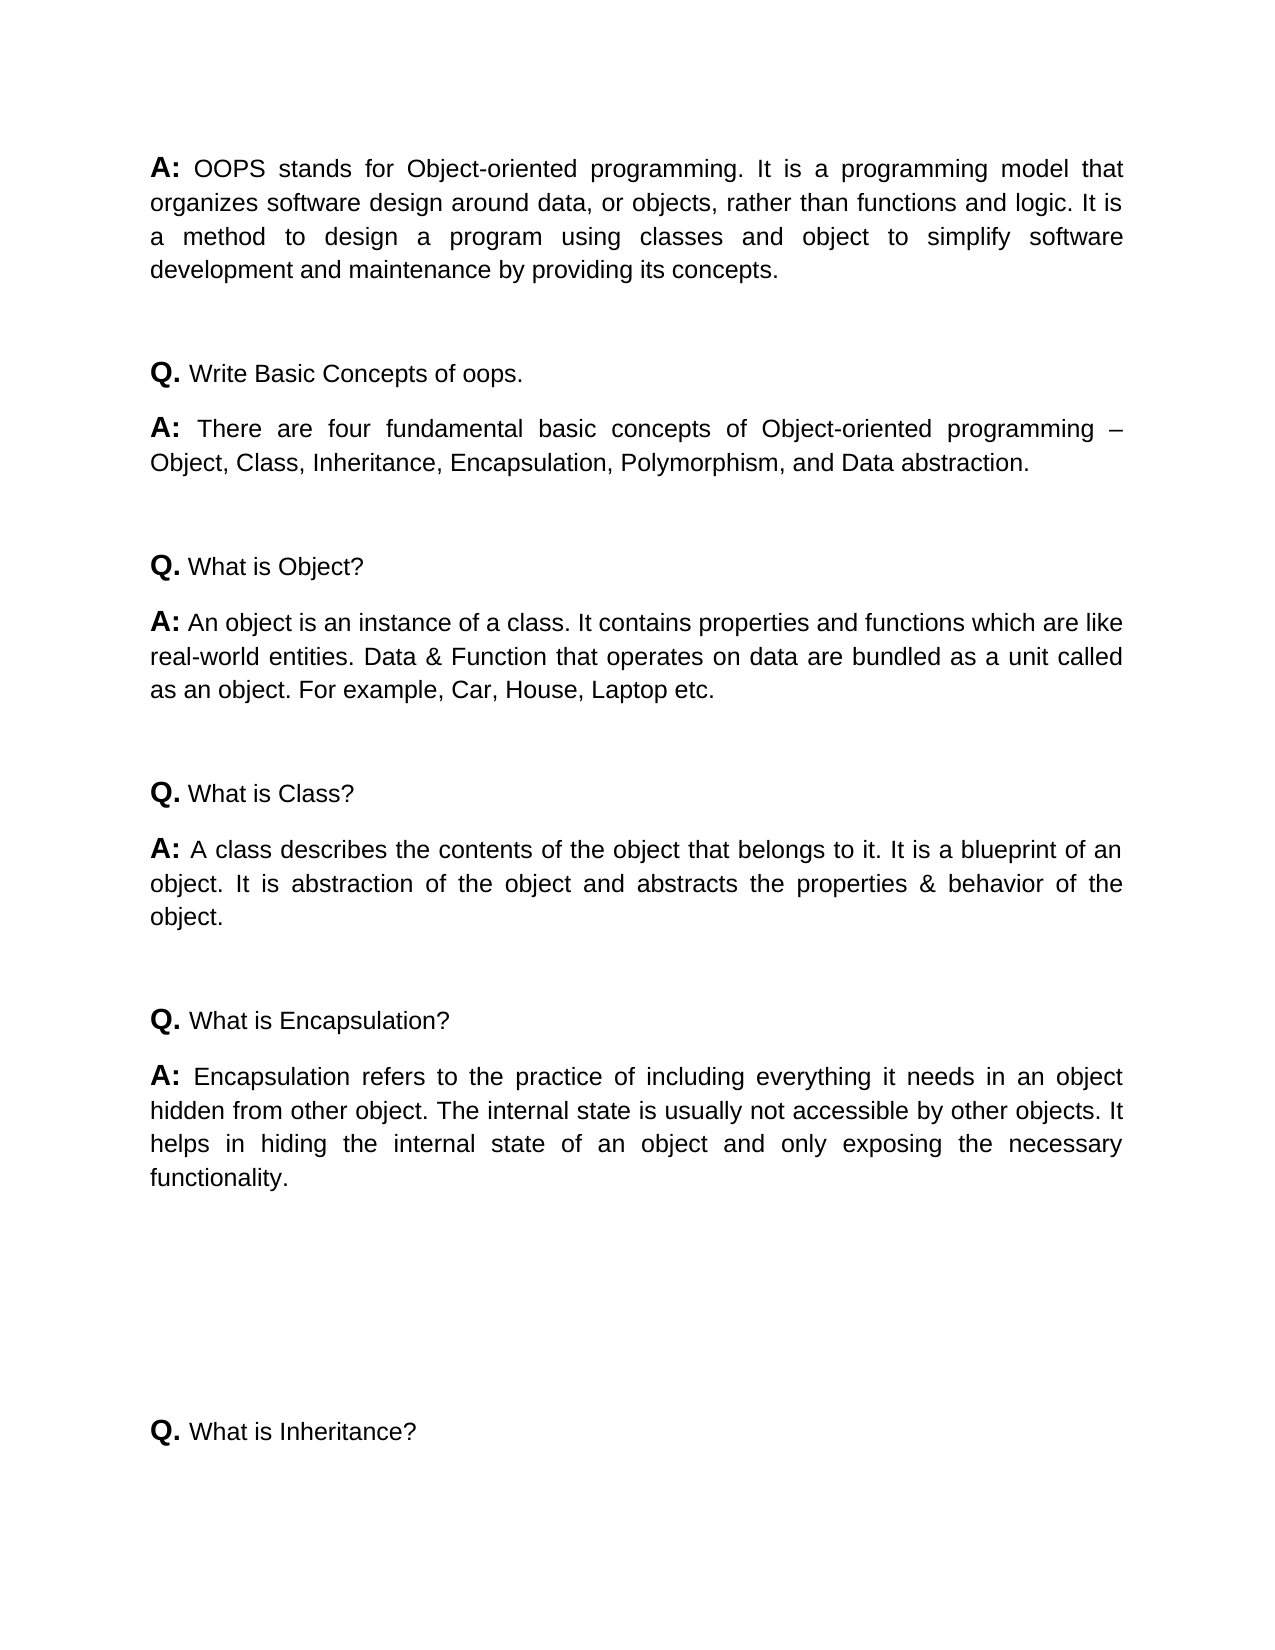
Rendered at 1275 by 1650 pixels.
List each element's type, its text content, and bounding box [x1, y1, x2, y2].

text A: A class describes the contents of the object that belongs to it. It is a blueprint of an object. It is abstraction of the object and abstracts the properties & behavior of the object. [150, 831, 1125, 931]
text A: There are four fundamental basic concepts of Object-oriented programming – Object, Class, Inheritance, Encapsulation, Polymorphism, and Data abstraction. [150, 410, 1125, 477]
text A: An object is an instance of a class. It contains properties and functions which are like real-world entities. Data & Function that operates on data are bundled as a unit called as an object. For example, Car, House, Laptop etc. [150, 604, 1125, 704]
text Q. What is Object? [150, 548, 1125, 582]
text A: OOPS stands for Object-oriented programming. It is a programming model that organizes software design around data, or objects, rather than functions and logic. It is a method to design a program using classes and object to simplify software development and maintenance by providing its concepts. [150, 150, 1125, 283]
text Q. What is Inheritance? [150, 1413, 1125, 1446]
text A: Encapsulation refers to the practice of including everything it needs in an object hidden from other object. The internal state is usually not accessible by other objects. It helps in hiding the internal state of an object and only exposing the necessary functionality. [150, 1058, 1125, 1191]
text Q. Write Basic Concepts of oops. [150, 355, 1125, 388]
text Q. What is Encapsulation? [150, 1002, 1125, 1036]
text Q. What is Class? [150, 775, 1125, 809]
